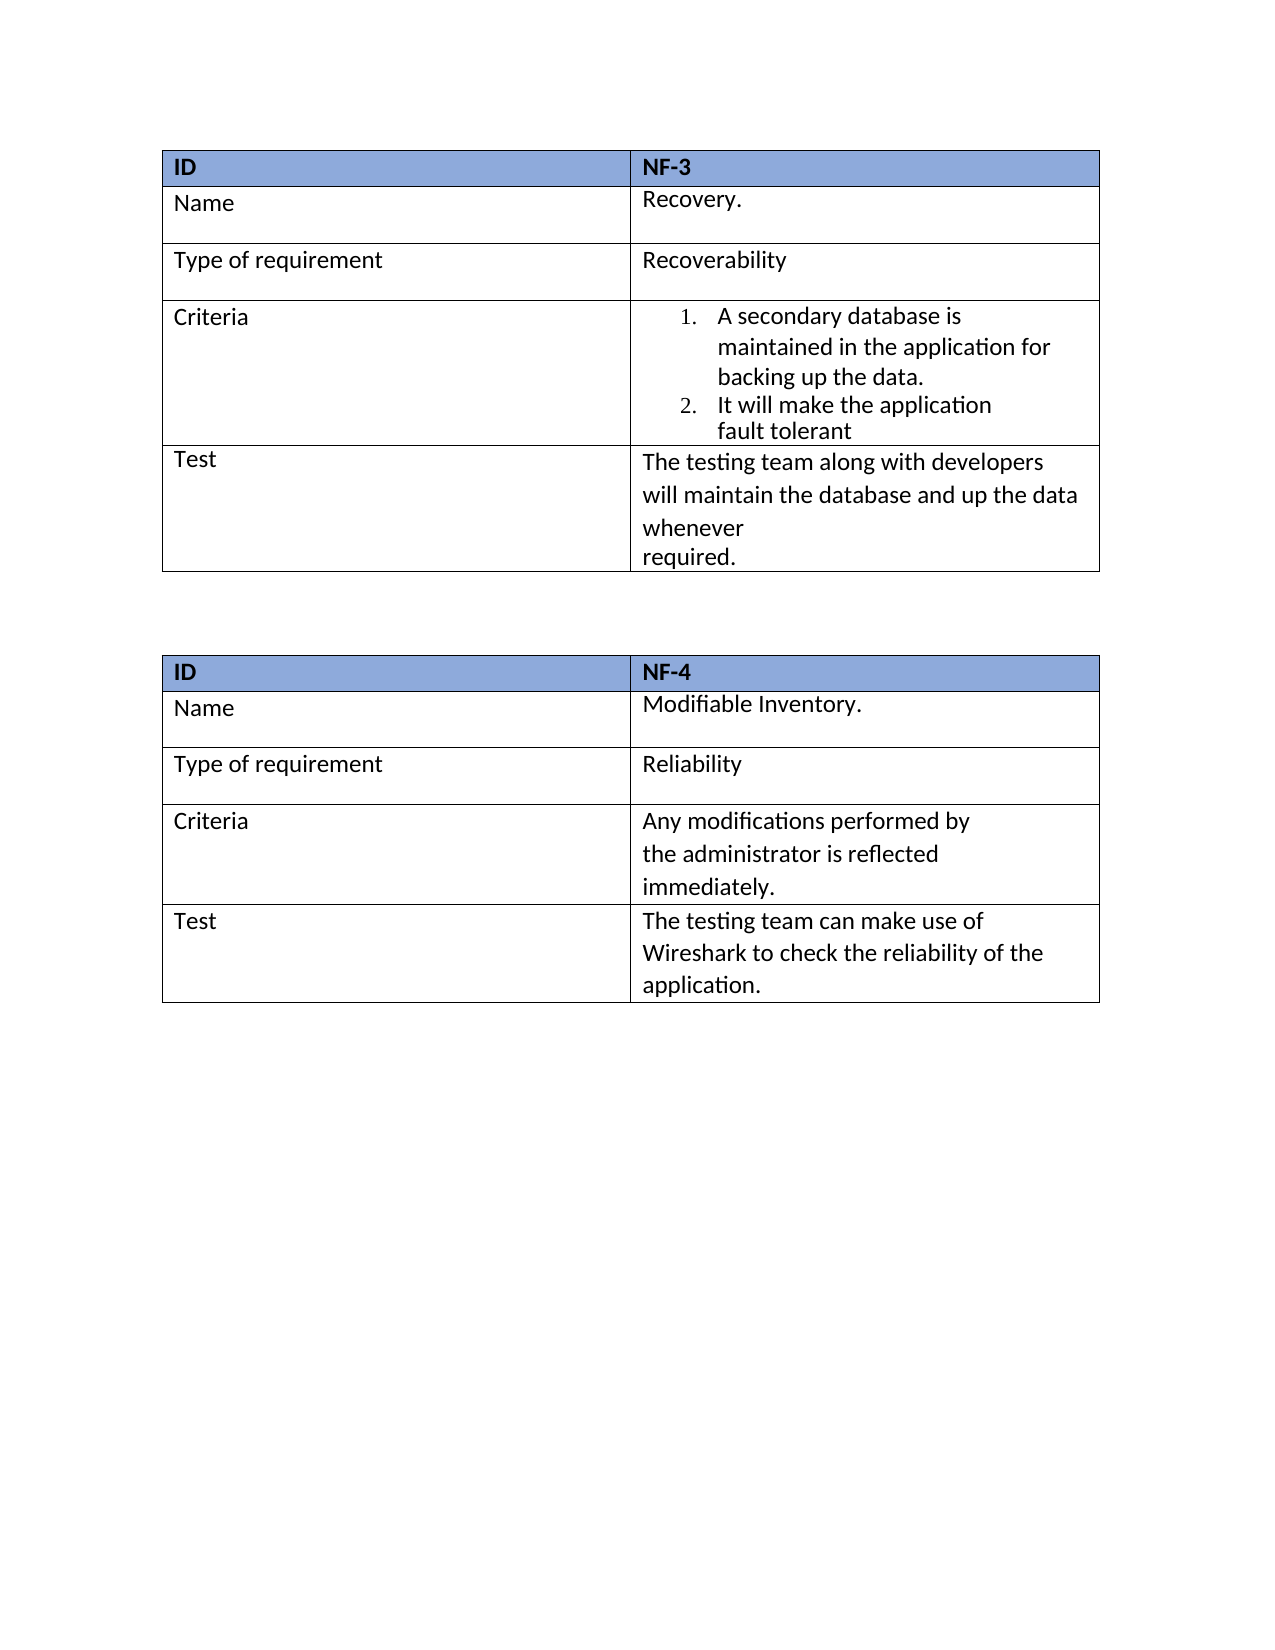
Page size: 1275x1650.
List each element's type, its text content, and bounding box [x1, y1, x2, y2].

table_header ID [163, 656, 630, 691]
table_cell A secondary database is maintained in the application for backing up the data. It will make the application fault tolerant [631, 301, 1099, 445]
table_cell Name [163, 187, 630, 243]
table_cell Test [163, 905, 630, 1002]
table_cell The testing team along with developers will maintain the database and up the data whenever required. [631, 446, 1099, 571]
table_cell Recovery. [631, 187, 1099, 243]
table_cell Type of requirement [163, 748, 630, 804]
table_cell Modifiable Inventory. [631, 692, 1099, 747]
table_cell Name [163, 692, 630, 747]
table_cell Reliability [631, 748, 1099, 804]
table_cell Test [163, 446, 630, 571]
table_cell Any modifications performed by the administrator is reflected immediately. [631, 805, 1099, 904]
table_header ID [163, 151, 630, 186]
table_cell The testing team can make use of Wireshark to check the reliability of the application. [631, 905, 1099, 1002]
table_cell Recoverability [631, 244, 1099, 299]
table_cell Criteria [163, 301, 630, 445]
table_header NF-4 [631, 656, 1099, 691]
table_cell Criteria [163, 805, 630, 904]
table_header NF-3 [631, 151, 1099, 186]
table_cell Type of requirement [163, 244, 630, 299]
